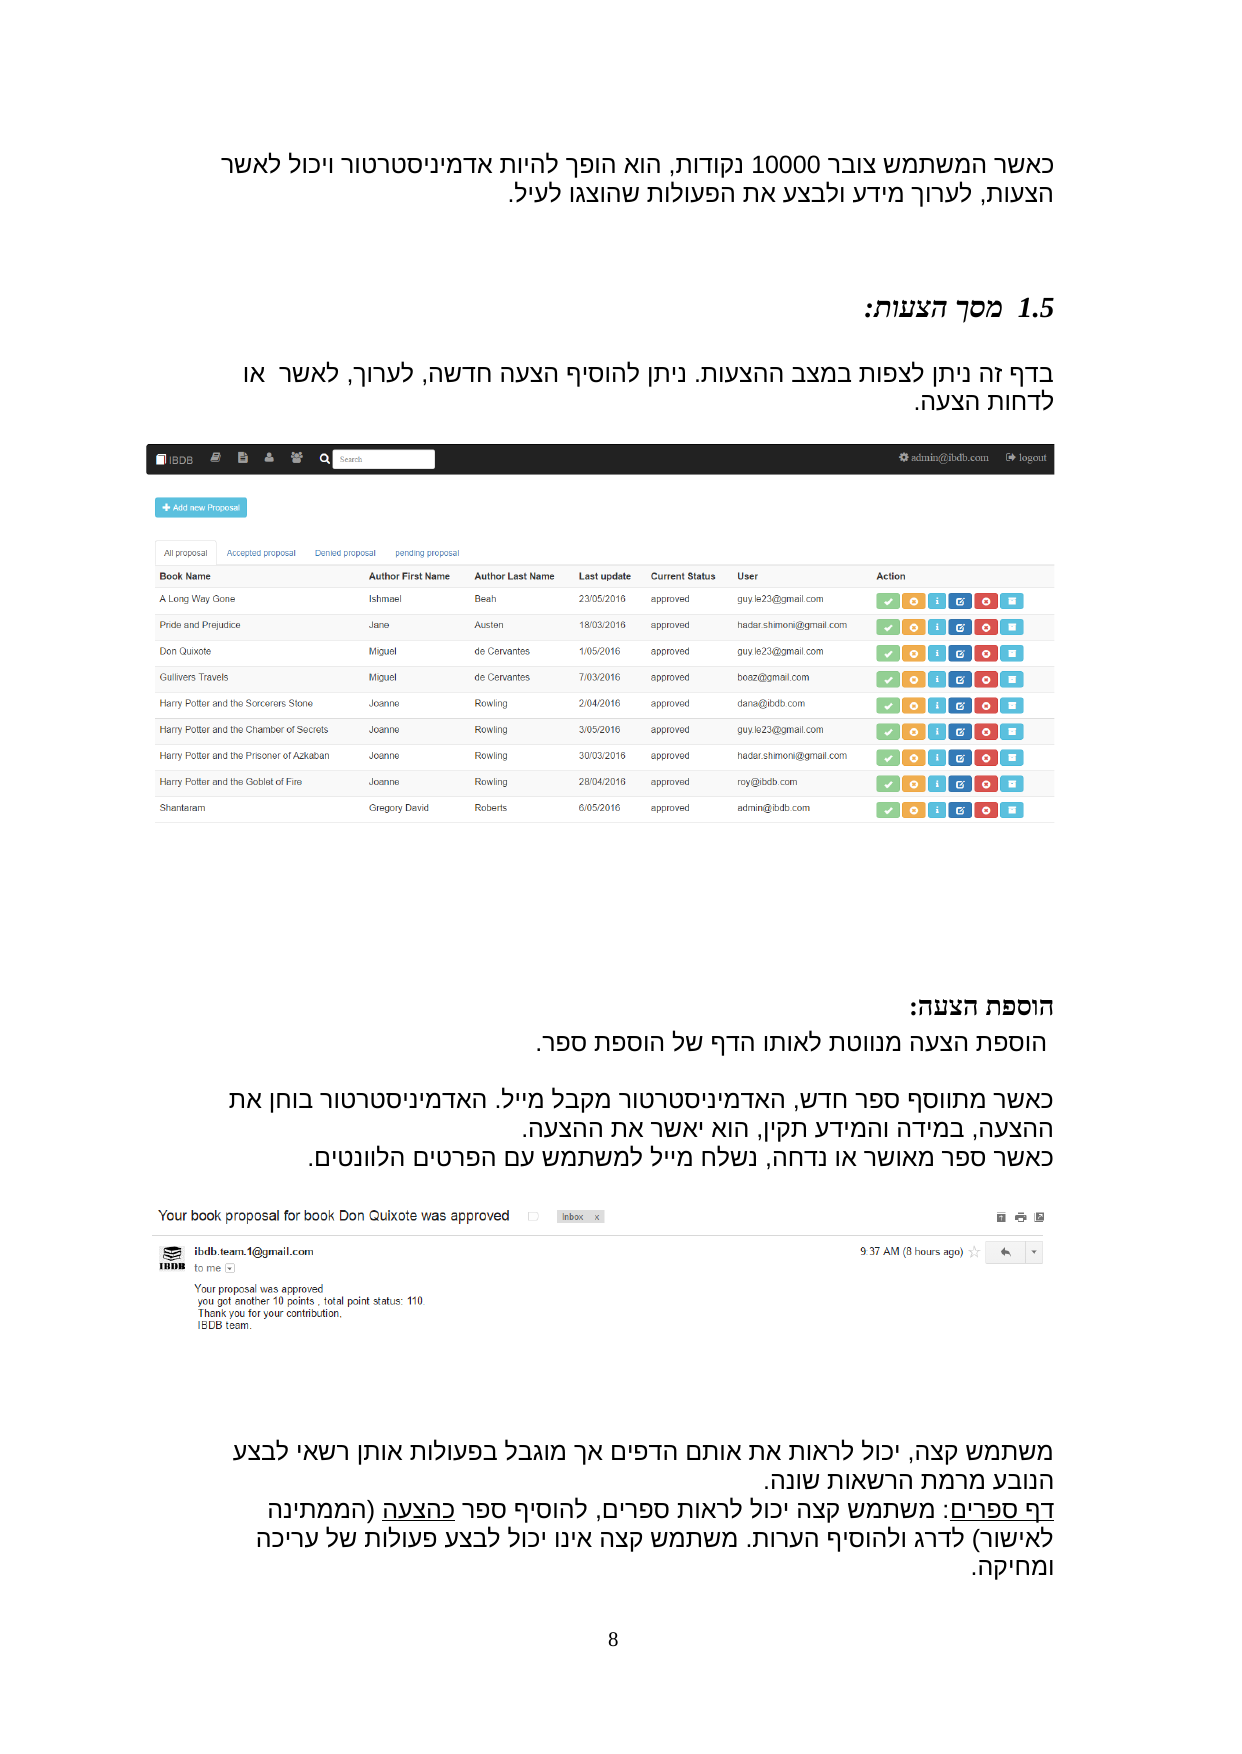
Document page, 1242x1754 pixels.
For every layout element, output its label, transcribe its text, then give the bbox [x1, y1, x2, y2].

text דף ספרים: משתמש קצה יכול לראות ספרים, להוסיף ספר כהצעה (הממתינה לאישור) לדרג ולהוסיף הערות. משתמש קצה אינו יכול לבצע פעולות של עריכה ומחיקה. [187, 1495, 1054, 1581]
picture [146, 444, 1055, 823]
text משתמש קצה, יכול לראות את אותם הדפים אך מוגבל בפעולות אותן רשאי לבצע הנובע מרמת הרשאות שונה. [187, 1437, 1054, 1495]
text כאשר ספר מאושר או נדחה, נשלח מייל למשתמש עם הפרטים הלוונטים. [187, 1143, 1054, 1172]
text כאשר מתווסף ספר חדש, האדמיניסטרטור מקבל מייל. האדמיניסטרטור בוחן את ההצעה, במידה והמידע תקין, הוא יאשר את ההצעה. [187, 1085, 1054, 1143]
text בדף זה ניתן לצפות במצב ההצעות. ניתן להוסיף הצעה חדשה, לערוך, לאשר או לדחות הצעה. [187, 358, 1054, 416]
subtitle 1.5 מסך הצעות: [187, 290, 1054, 323]
text הוספת הצעה מנווטת לאותו הדף של הוספת ספר. [187, 1028, 1054, 1057]
subtitle הוספת הצעה: [187, 990, 1054, 1022]
picture [149, 1200, 1055, 1351]
text כאשר המשתמש צובר 10000 נקודות, הוא הופך להיות אדמיניסטרטור ויכול לאשר הצעות, לערוך מידע ולבצע את הפעולות שהוצגו לעיל. [187, 150, 1054, 207]
